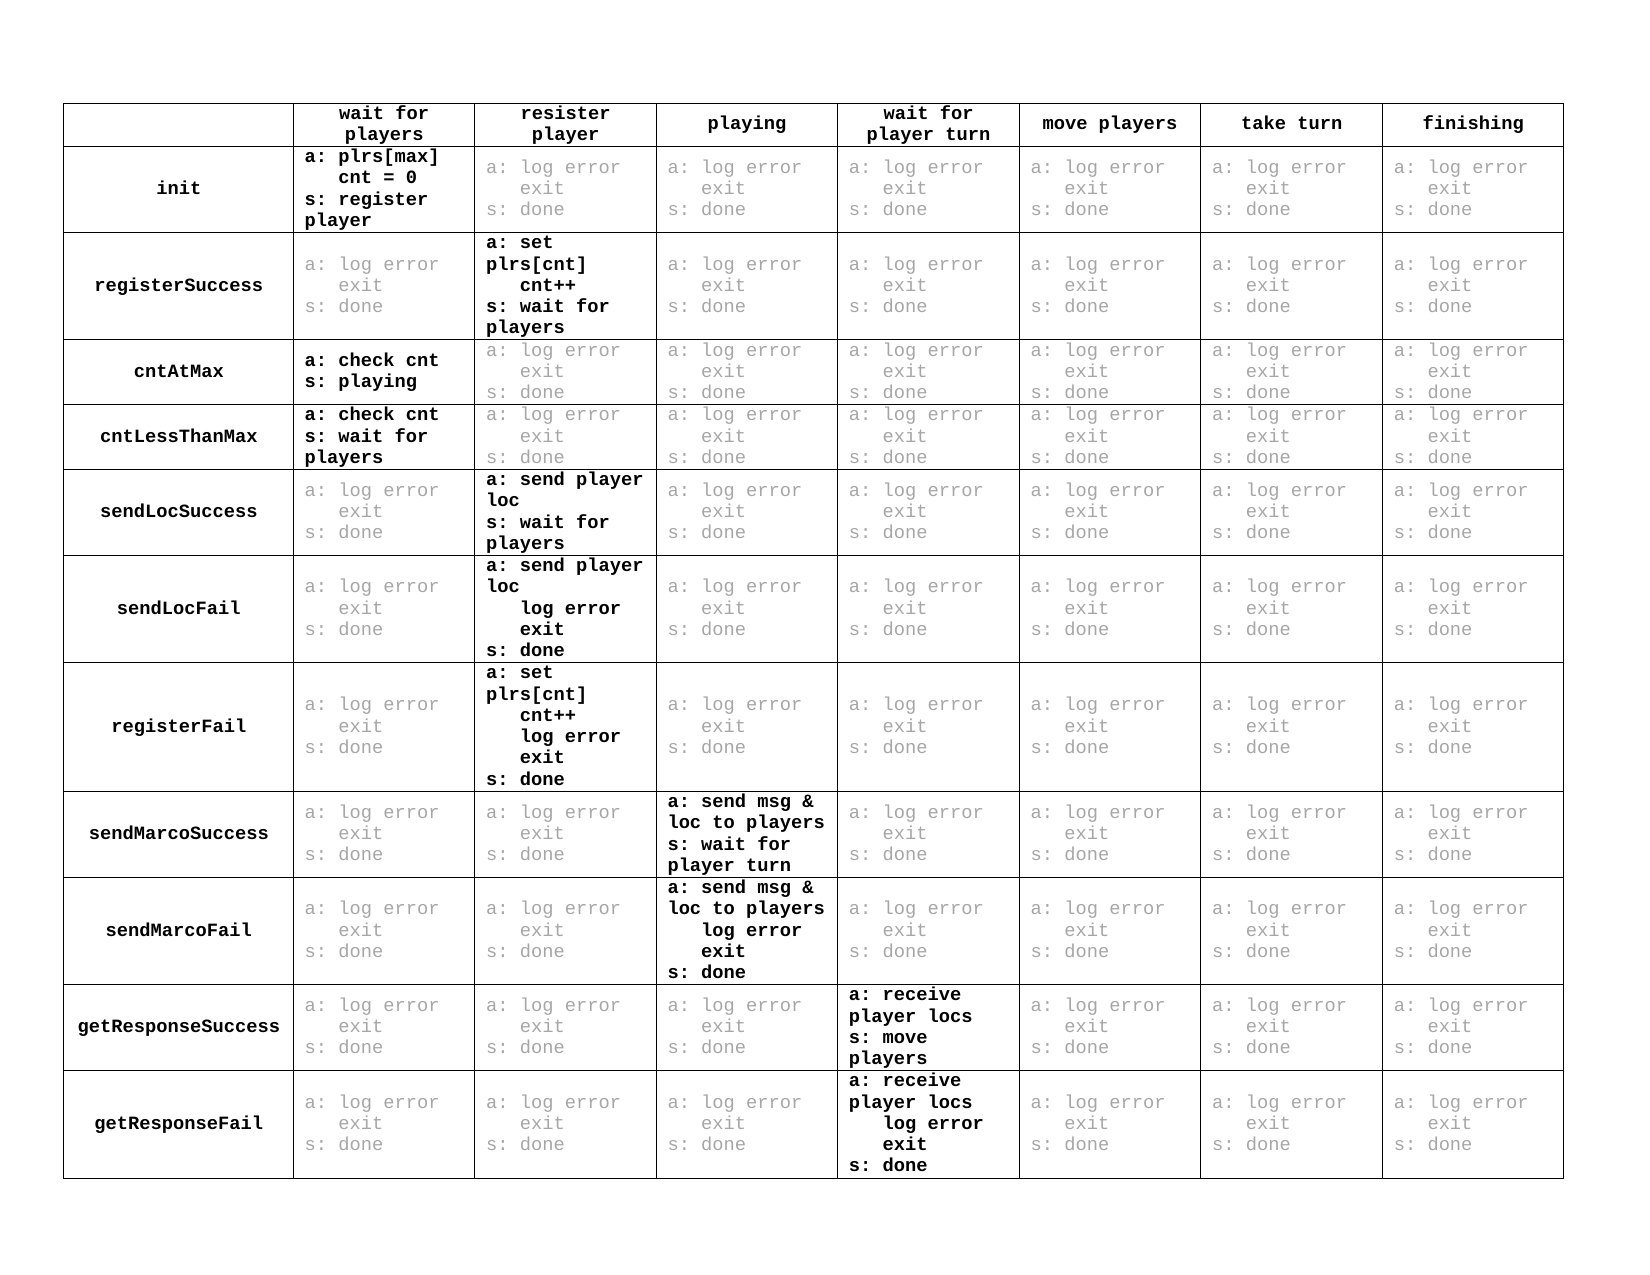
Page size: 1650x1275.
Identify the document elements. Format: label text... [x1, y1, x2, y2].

table_cell a: log error exit s: done [1201, 985, 1382, 1070]
table_cell a: log error exit s: done [1020, 878, 1200, 984]
table_cell getResponseSuccess [64, 985, 293, 1070]
table_cell sendLocSuccess [64, 470, 293, 555]
table_cell a: log error exit s: done [294, 878, 474, 984]
table_cell a: log error exit s: done [657, 405, 837, 469]
table_cell a: log error exit s: done [294, 233, 474, 339]
table_cell cntLessThanMax [64, 405, 293, 469]
table_cell a: log error exit s: done [294, 985, 474, 1070]
table_header [64, 104, 293, 146]
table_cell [1201, 1071, 1382, 1177]
table_cell registerFail [64, 663, 293, 791]
table_cell a: plrs[max] cnt = 0 s: register player [294, 147, 474, 232]
table_cell a: log error exit s: done [838, 878, 1019, 984]
table_cell a: log error exit s: done [1201, 340, 1382, 404]
table_cell a: log error exit s: done [1383, 405, 1563, 469]
table_cell a: log error exit s: done [475, 147, 656, 232]
table_cell cntAtMax [64, 340, 293, 404]
table_cell a: log error exit s: done [1201, 470, 1382, 555]
table_cell a: log error exit s: done [1201, 878, 1382, 984]
table_cell a: log error exit s: done [1383, 340, 1563, 404]
table_header playing [657, 104, 837, 146]
table_cell a: log error exit s: done [1020, 1071, 1200, 1177]
table_cell a: log error exit s: done [294, 792, 474, 877]
table_cell getResponseFail [64, 1071, 293, 1177]
table_cell a: log error exit s: done [1201, 147, 1382, 232]
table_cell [1383, 1071, 1563, 1177]
table_header take turn [1201, 104, 1382, 146]
table_header move players [1020, 104, 1200, 146]
table_cell a: log error exit s: done [1020, 985, 1200, 1070]
table_cell a: log error exit s: done [1383, 470, 1563, 555]
table_cell a: log error exit s: done [657, 556, 837, 662]
table_cell a: log error exit s: done [1020, 405, 1200, 469]
table_header finishing [1383, 104, 1563, 146]
table_cell sendMarcoSuccess [64, 792, 293, 877]
table_cell a: log error exit s: done [838, 405, 1019, 469]
table_cell a: log error exit s: done [1020, 340, 1200, 404]
table_header wait for player turn [838, 104, 1019, 146]
table_cell a: log error exit s: done [475, 878, 656, 984]
table_cell a: log error exit s: done [475, 340, 656, 404]
table_cell a: send player loc log error exit s: done [475, 556, 656, 662]
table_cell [294, 1071, 474, 1177]
table_cell a: log error exit s: done [1020, 792, 1200, 877]
table_cell a: log error exit s: done [1383, 663, 1563, 791]
table_cell a: log error exit s: done [294, 470, 474, 555]
table_cell a: send msg & loc to players log error exit s: done [657, 878, 837, 984]
table_cell a: send player loc s: wait for players [475, 470, 656, 555]
table_cell a: log error exit s: done [1201, 405, 1382, 469]
table_cell a: check cnt s: playing [294, 340, 474, 404]
table_cell a: send msg & loc to players s: wait for player turn [657, 792, 837, 877]
table_header resister player [475, 104, 656, 146]
table_cell a: log error exit s: done [657, 663, 837, 791]
table_cell a: log error exit s: done [1383, 985, 1563, 1070]
table_cell a: log error exit s: done [1201, 792, 1382, 877]
table_cell a: log error exit s: done [1020, 556, 1200, 662]
table_cell a: log error exit s: done [1020, 147, 1200, 232]
table_cell a: set plrs[cnt] cnt++ s: wait for players [475, 233, 656, 339]
table_cell a: log error exit s: done [1383, 233, 1563, 339]
table_cell a: log error exit s: done [657, 470, 837, 555]
table_cell sendMarcoFail [64, 878, 293, 984]
table_cell a: log error exit s: done [838, 147, 1019, 232]
table_cell a: log error exit s: done [475, 792, 656, 877]
table_header wait for players [294, 104, 474, 146]
table_cell a: log error exit s: done [1020, 233, 1200, 339]
table_cell a: log error exit s: done [1201, 233, 1382, 339]
table_cell a: log error exit s: done [1201, 663, 1382, 791]
table_cell a: log error exit s: done [838, 556, 1019, 662]
table_cell a: log error exit s: done [475, 985, 656, 1070]
table_cell a: log error exit s: done [1383, 556, 1563, 662]
table_cell a: log error exit s: done [657, 147, 837, 232]
table_cell a: log error exit s: done [294, 663, 474, 791]
table_cell a: set plrs[cnt] cnt++ log error exit s: done [475, 663, 656, 791]
table_cell a: log error exit s: done [838, 233, 1019, 339]
table_cell a: log error exit s: done [657, 985, 837, 1070]
table_cell a: log error exit s: done [1383, 792, 1563, 877]
table_cell a: log error exit s: done [1020, 470, 1200, 555]
table_cell a: log error exit s: done [475, 405, 656, 469]
table_cell a: log error exit s: done [657, 233, 837, 339]
table_cell a: log error exit s: done [1201, 556, 1382, 662]
table_cell a: log error exit s: done [838, 470, 1019, 555]
table_cell registerSuccess [64, 233, 293, 339]
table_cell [475, 1071, 656, 1177]
table_cell a: log error exit s: done [838, 792, 1019, 877]
table_cell a: log error exit s: done [838, 340, 1019, 404]
table_cell a: log error exit s: done [1020, 663, 1200, 791]
table_cell a: receive player locs log error exit s: done [838, 1071, 1019, 1177]
table_cell sendLocFail [64, 556, 293, 662]
table_cell a: log error exit s: done [657, 340, 837, 404]
table_cell a: log error exit s: done [1383, 147, 1563, 232]
table_cell a: log error exit s: done [838, 663, 1019, 791]
table_cell a: log error exit s: done [1383, 878, 1563, 984]
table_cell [657, 1071, 837, 1177]
table_cell init [64, 147, 293, 232]
table_cell a: check cnt s: wait for players [294, 405, 474, 469]
table_cell a: receive player locs s: move players [838, 985, 1019, 1070]
table_cell a: log error exit s: done [294, 556, 474, 662]
